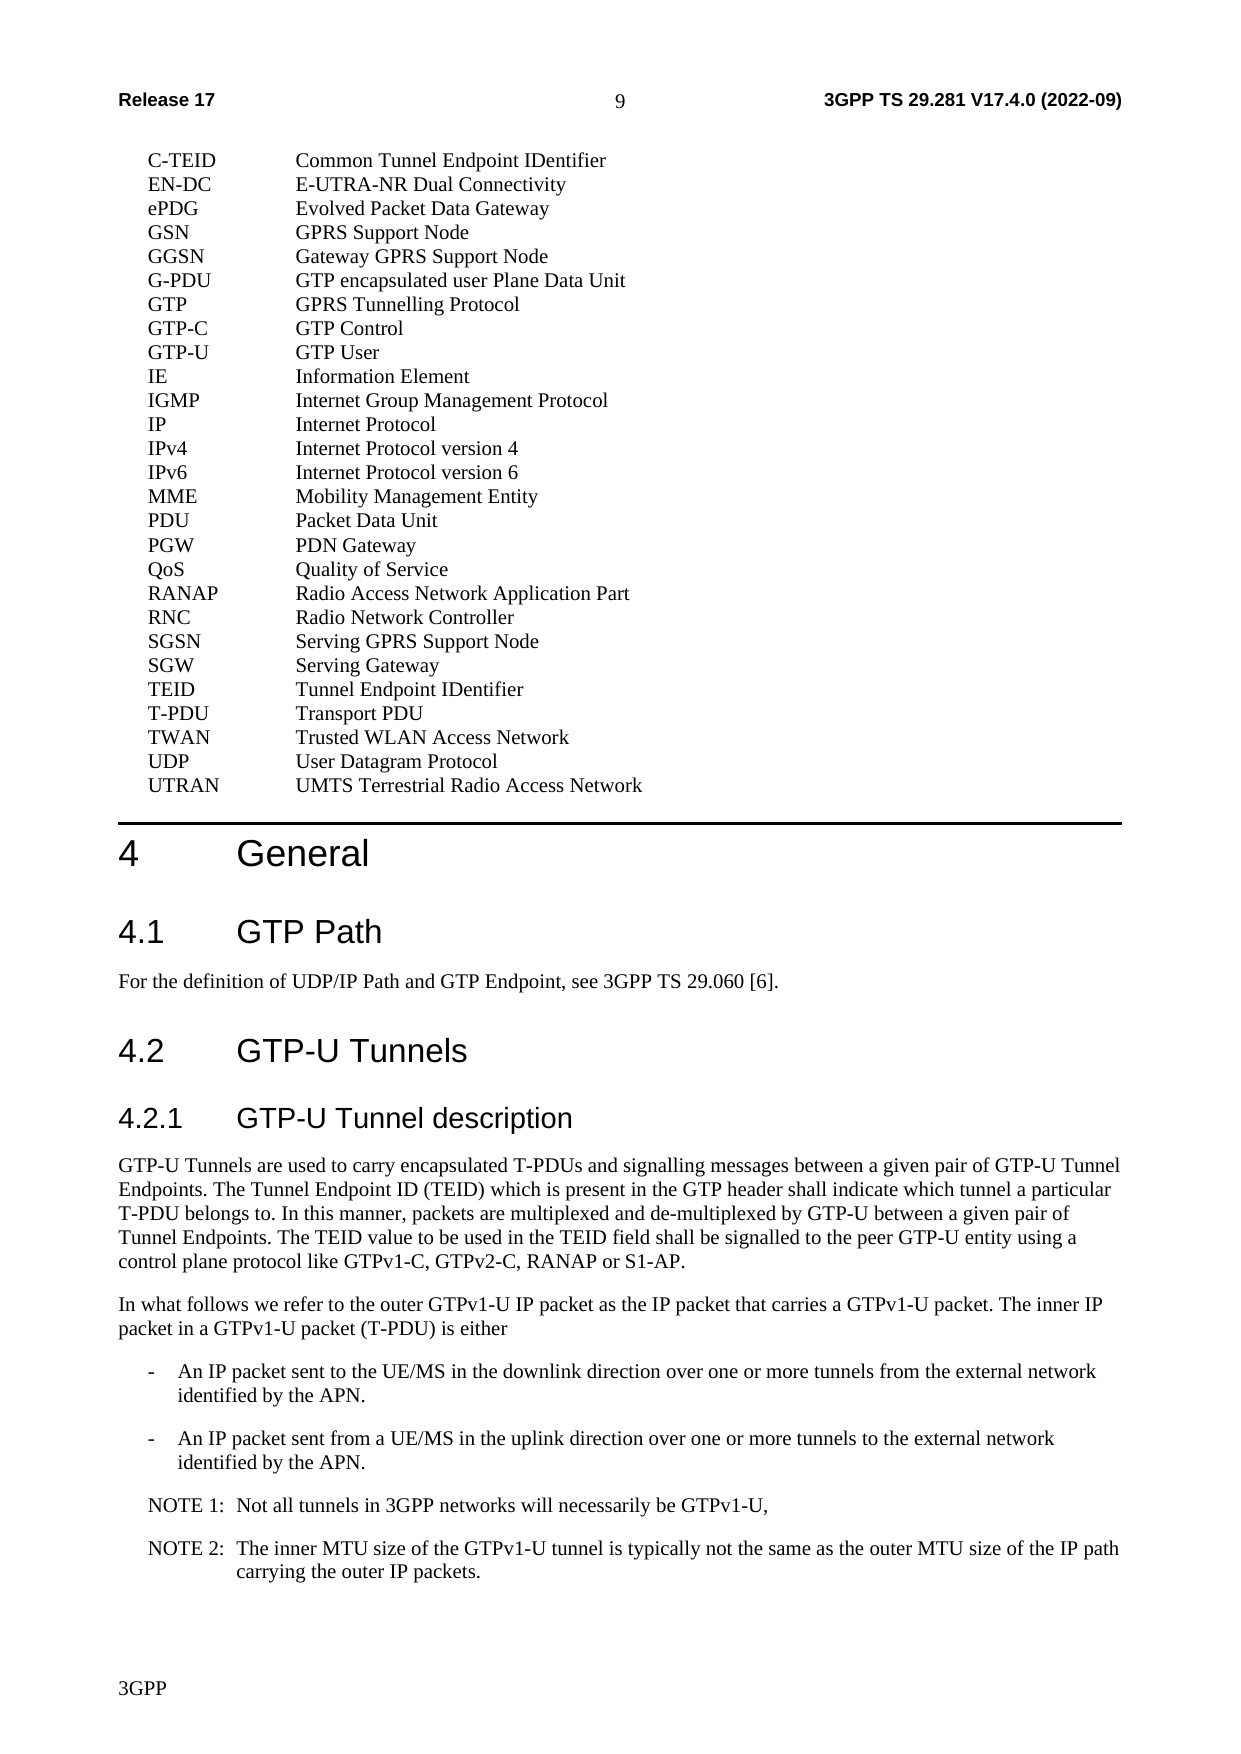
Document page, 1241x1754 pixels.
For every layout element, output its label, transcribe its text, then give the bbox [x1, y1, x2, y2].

text EN-DC E-UTRA-NR Dual Connectivity [148, 172, 1122, 196]
text RANAP Radio Access Network Application Part [148, 581, 1122, 605]
text NOTE 1: Not all tunnels in 3GPP networks will necessarily be GTPv1-U, [148, 1493, 1122, 1517]
text RNC Radio Network Controller [148, 605, 1122, 629]
text - An IP packet sent to the UE/MS in the downlink direction over one or more tunnels from the external network identified by the APN. [148, 1359, 1122, 1407]
text SGSN Serving GPRS Support Node [148, 629, 1122, 653]
text In what follows we refer to the outer GTPv1-U IP packet as the IP packet that carries a GTPv1-U packet. The inner IP packet in a GTPv1-U packet (T-PDU) is either [118, 1292, 1122, 1340]
text GTP-C GTP Control [148, 316, 1122, 340]
text PGW PDN Gateway [148, 532, 1122, 557]
text UTRAN UMTS Terrestrial Radio Access Network [148, 773, 1122, 797]
subtitle 4.2 GTP-U Tunnels [118, 1031, 1122, 1069]
text ePDG Evolved Packet Data Gateway [148, 196, 1122, 220]
text C-TEID Common Tunnel Endpoint IDentifier [148, 147, 1122, 172]
text UDP User Datagram Protocol [148, 749, 1122, 773]
text T-PDU Transport PDU [148, 701, 1122, 725]
subtitle 4.1 GTP Path [118, 912, 1122, 951]
text GTP-U Tunnels are used to carry encapsulated T-PDUs and signalling messages between a given pair of GTP-U Tunnel Endpoints. The Tunnel Endpoint ID (TEID) which is present in the GTP header shall indicate which tunnel a particular T-PDU belongs to. In this manner, packets are multiplexed and de-multiplexed by GTP-U between a given pair of Tunnel Endpoints. The TEID value to be used in the TEID field shall be signalled to the peer GTP-U entity using a control plane protocol like GTPv1-C, GTPv2-C, RANAP or S1-AP. [118, 1153, 1122, 1273]
text NOTE 2: The inner MTU size of the GTPv1-U tunnel is typically not the same as the outer MTU size of the IP path carrying the outer IP packets. [148, 1535, 1122, 1583]
text MME Mobility Management Entity [148, 484, 1122, 508]
text GTP-U GTP User [148, 340, 1122, 364]
text IPv4 Internet Protocol version 4 [148, 436, 1122, 460]
text IPv6 Internet Protocol version 6 [148, 460, 1122, 484]
text IE Information Element [148, 364, 1122, 388]
text QoS Quality of Service [148, 557, 1122, 581]
text For the definition of UDP/IP Path and GTP Endpoint, see 3GPP TS 29.060 [6]. [118, 969, 1122, 993]
text - An IP packet sent from a UE/MS in the uplink direction over one or more tunnels to the external network identified by the APN. [148, 1426, 1122, 1474]
text GSN GPRS Support Node [148, 220, 1122, 244]
text G-PDU GTP encapsulated user Plane Data Unit [148, 268, 1122, 292]
text SGW Serving Gateway [148, 653, 1122, 677]
text GTP GPRS Tunnelling Protocol [148, 292, 1122, 316]
text TWAN Trusted WLAN Access Network [148, 725, 1122, 749]
text PDU Packet Data Unit [148, 508, 1122, 532]
text IGMP Internet Group Management Protocol [148, 388, 1122, 412]
subtitle 4 General [118, 825, 1122, 875]
text GGSN Gateway GPRS Support Node [148, 244, 1122, 268]
text IP Internet Protocol [148, 412, 1122, 436]
text TEID Tunnel Endpoint IDentifier [148, 677, 1122, 701]
subtitle 4.2.1 GTP-U Tunnel description [118, 1101, 1122, 1134]
